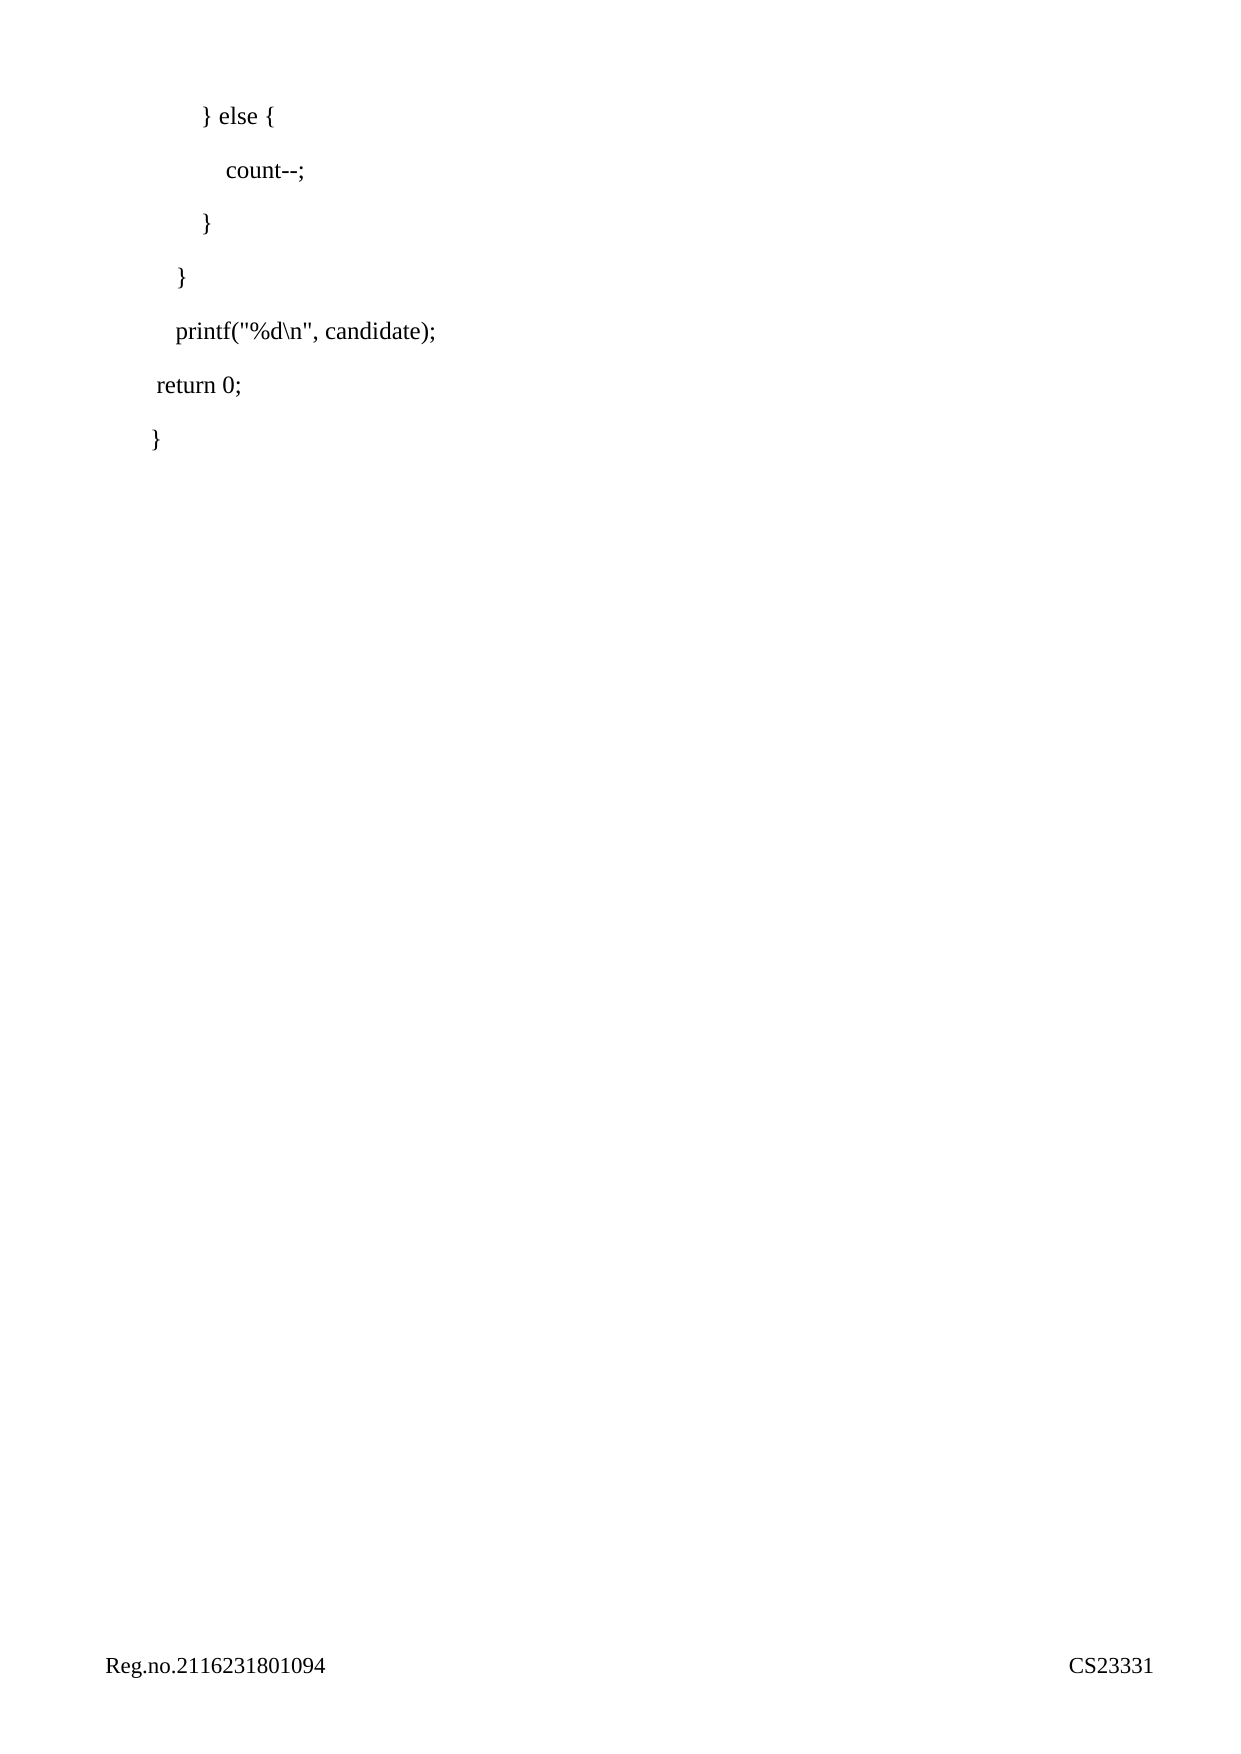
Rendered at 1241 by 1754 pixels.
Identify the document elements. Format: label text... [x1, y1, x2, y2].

text count--; [226, 155, 1155, 183]
text } [176, 262, 1155, 291]
text } [201, 208, 1155, 237]
text } else { [201, 101, 1155, 129]
text } [150, 424, 1155, 453]
text printf("%d\n", candidate); return 0; [156, 316, 436, 399]
